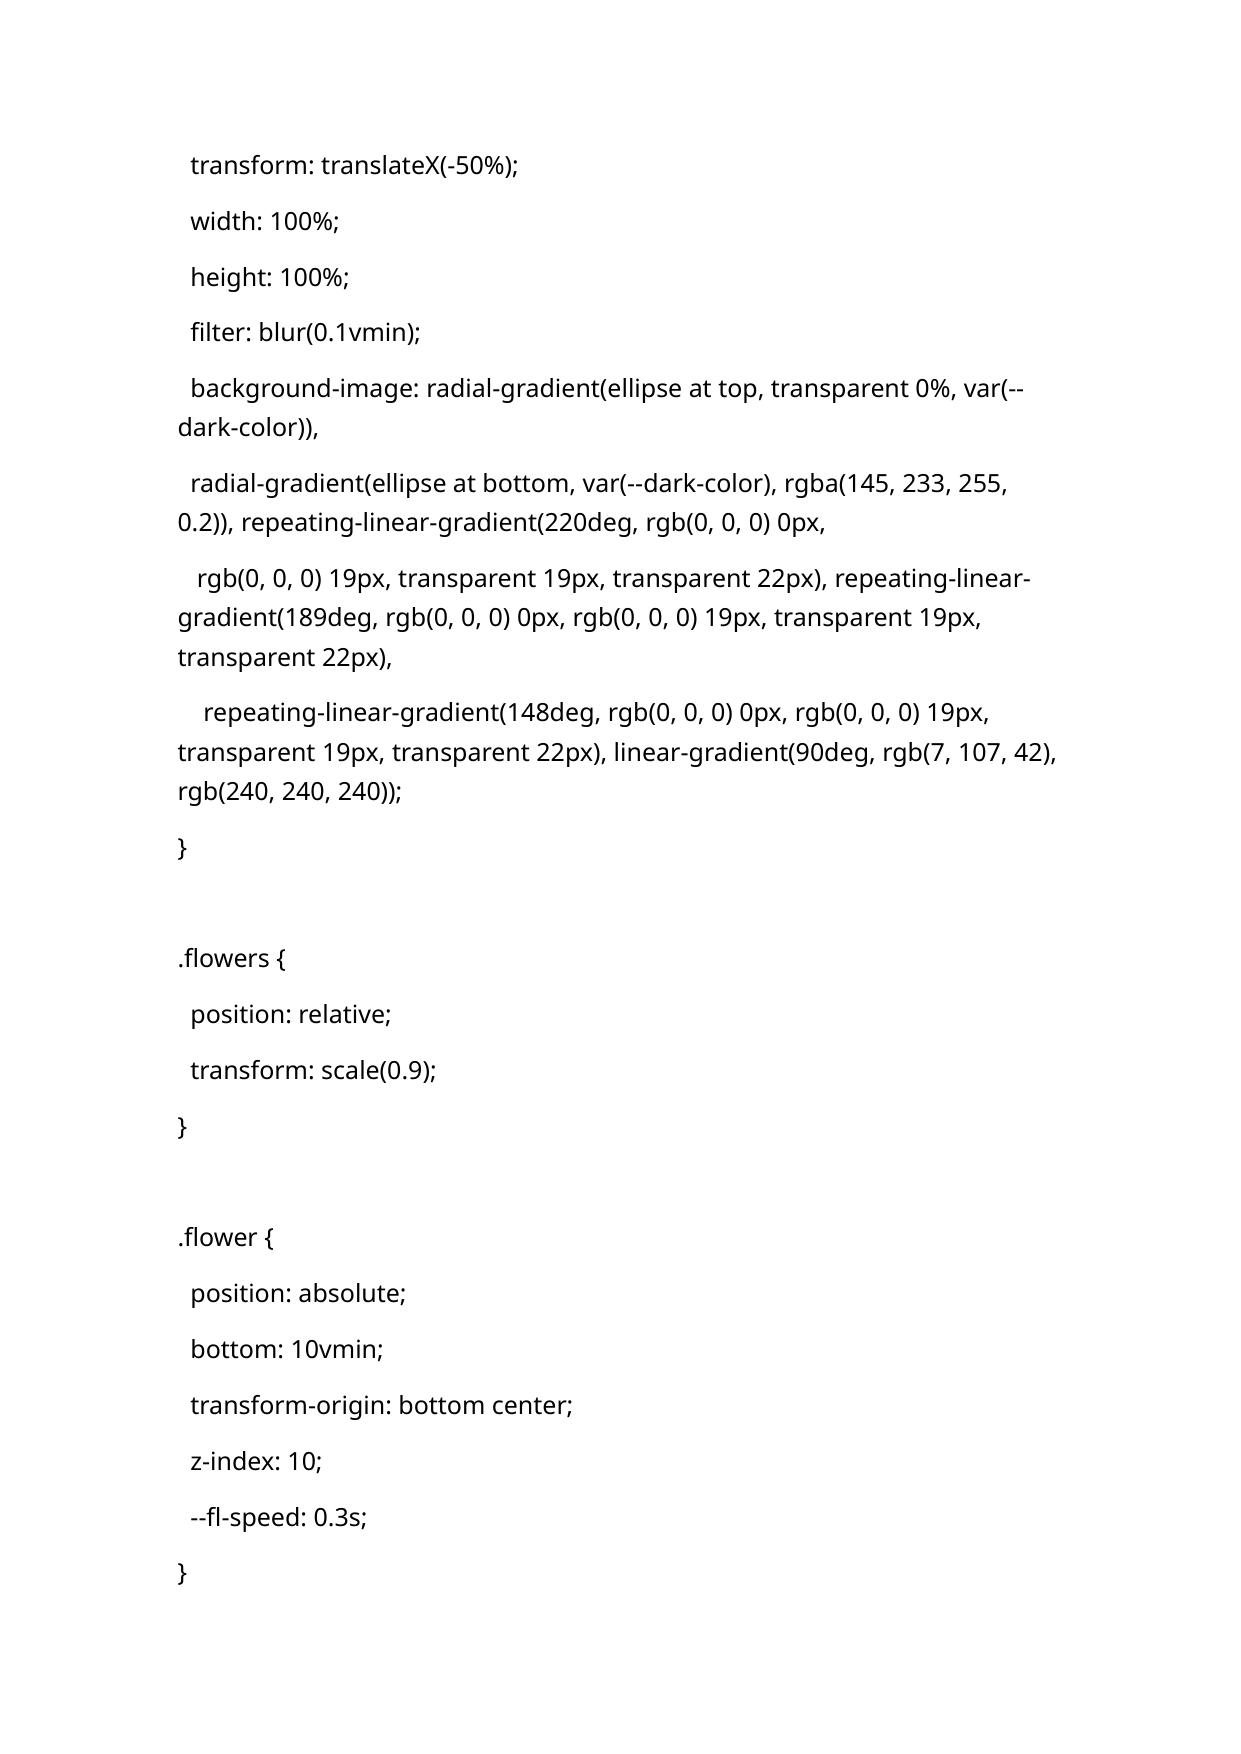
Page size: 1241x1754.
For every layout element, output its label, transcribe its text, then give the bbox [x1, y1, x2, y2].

text height: 100%; [177, 259, 1063, 293]
text background-image: radial-gradient(ellipse at top, transparent 0%, var(--dark-color)), [177, 371, 1063, 444]
text } [177, 829, 1063, 863]
text rgb(0, 0, 0) 19px, transparent 19px, transparent 22px), repeating-linear-gradient(189deg, rgb(0, 0, 0) 0px, rgb(0, 0, 0) 19px, transparent 19px, transparent 22px), [177, 561, 1063, 673]
text bottom: 10vmin; [177, 1332, 1063, 1366]
text } [177, 1108, 1063, 1142]
text .flower { [177, 1220, 1063, 1254]
text z-index: 10; [177, 1443, 1063, 1477]
text repeating-linear-gradient(148deg, rgb(0, 0, 0) 0px, rgb(0, 0, 0) 19px, transparent 19px, transparent 22px), linear-gradient(90deg, rgb(7, 107, 42), rgb(240, 240, 240)); [177, 695, 1063, 807]
text position: absolute; [177, 1276, 1063, 1310]
text transform: translateX(-50%); [177, 148, 1063, 182]
text --fl-speed: 0.3s; [177, 1499, 1063, 1533]
text transform: scale(0.9); [177, 1053, 1063, 1087]
text } [177, 1555, 1063, 1589]
text filter: blur(0.1vmin); [177, 315, 1063, 349]
text width: 100%; [177, 203, 1063, 237]
text position: relative; [177, 997, 1063, 1031]
text transform-origin: bottom center; [177, 1388, 1063, 1422]
text .flowers { [177, 941, 1063, 975]
text radial-gradient(ellipse at bottom, var(--dark-color), rgba(145, 233, 255, 0.2)), repeating-linear-gradient(220deg, rgb(0, 0, 0) 0px, [177, 466, 1063, 539]
